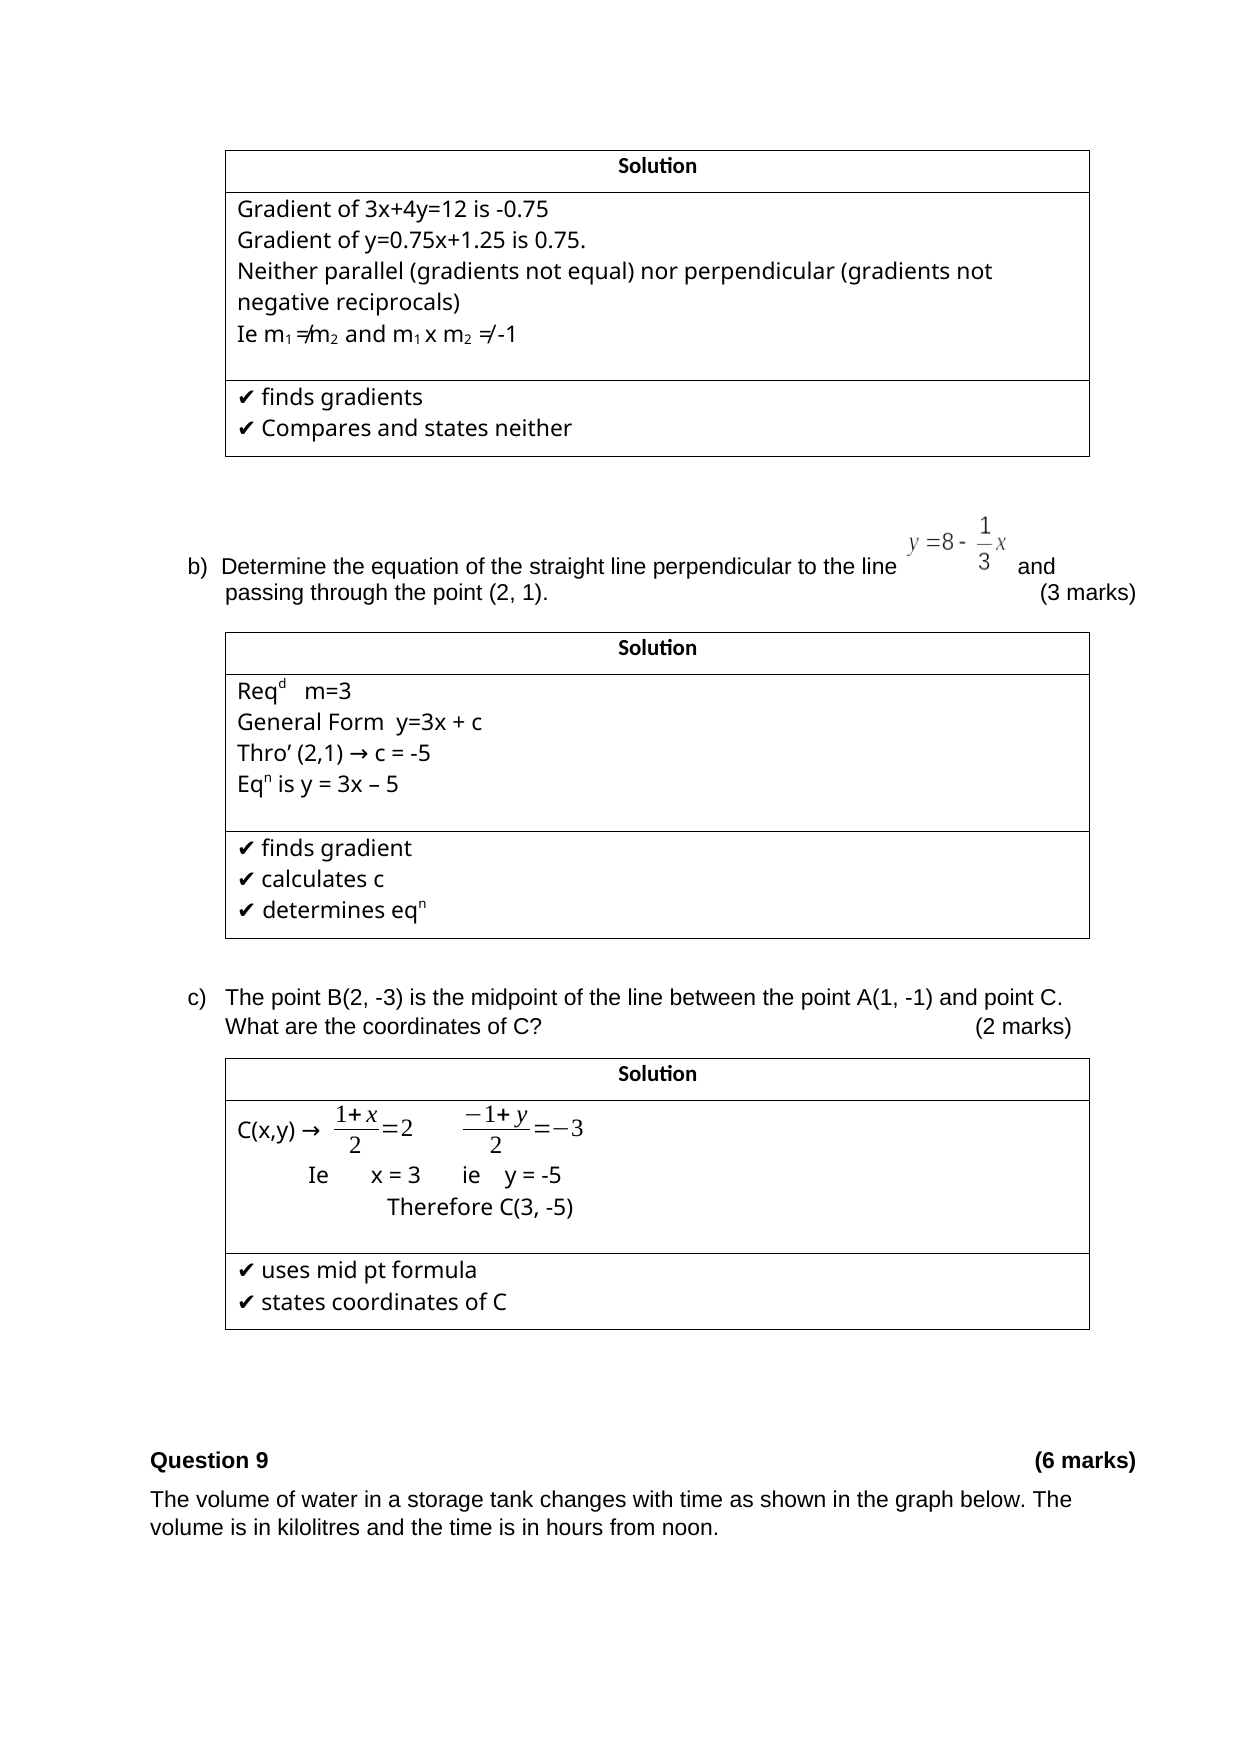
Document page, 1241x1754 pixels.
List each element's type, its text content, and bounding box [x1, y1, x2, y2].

table_cell ✔ uses mid pt formula ✔ states coordinates of C [226, 1254, 1089, 1329]
table_cell ✔ finds gradients ✔ Compares and states neither [226, 381, 1089, 456]
table_header Solution [226, 633, 1089, 674]
table_cell ✔ finds gradient ✔ calculates c ✔ determines eqn [226, 832, 1089, 938]
text Question 9 (6 marks) [150, 1447, 1090, 1473]
table_cell Gradient of 3x+4y=12 is -0.75 Gradient of y=0.75x+1.25 is 0.75. Neither parallel (gradients not equal) nor perpendicular (gradients not negative reciprocals) Ie m1 ≠m2 and m1 x m2 ≠ -1 [226, 193, 1089, 380]
table_header Solution [226, 151, 1089, 192]
list The point B(2, -3) is the midpoint of the line between the point A(1, -1) and point C. What are the coordinates of C? (2 marks) [187, 984, 1090, 1039]
table_cell C(x,y) → Ie x = 3 ie y = -5 Therefore C(3, -5) [226, 1101, 1089, 1253]
table_header Solution [226, 1059, 1089, 1099]
list Determine the equation of the straight line perpendicular to the line and passing through the point (2, 1). (3 marks) [187, 510, 1090, 606]
text The volume of water in a storage tank changes with time as shown in the graph below. The volume is in kilolitres and the time is in hours from noon. [150, 1486, 1090, 1541]
table_cell Reqd m=3 General Form y=3x + c Thro’ (2,1) → c = -5 Eqn is y = 3x – 5 [226, 675, 1089, 831]
